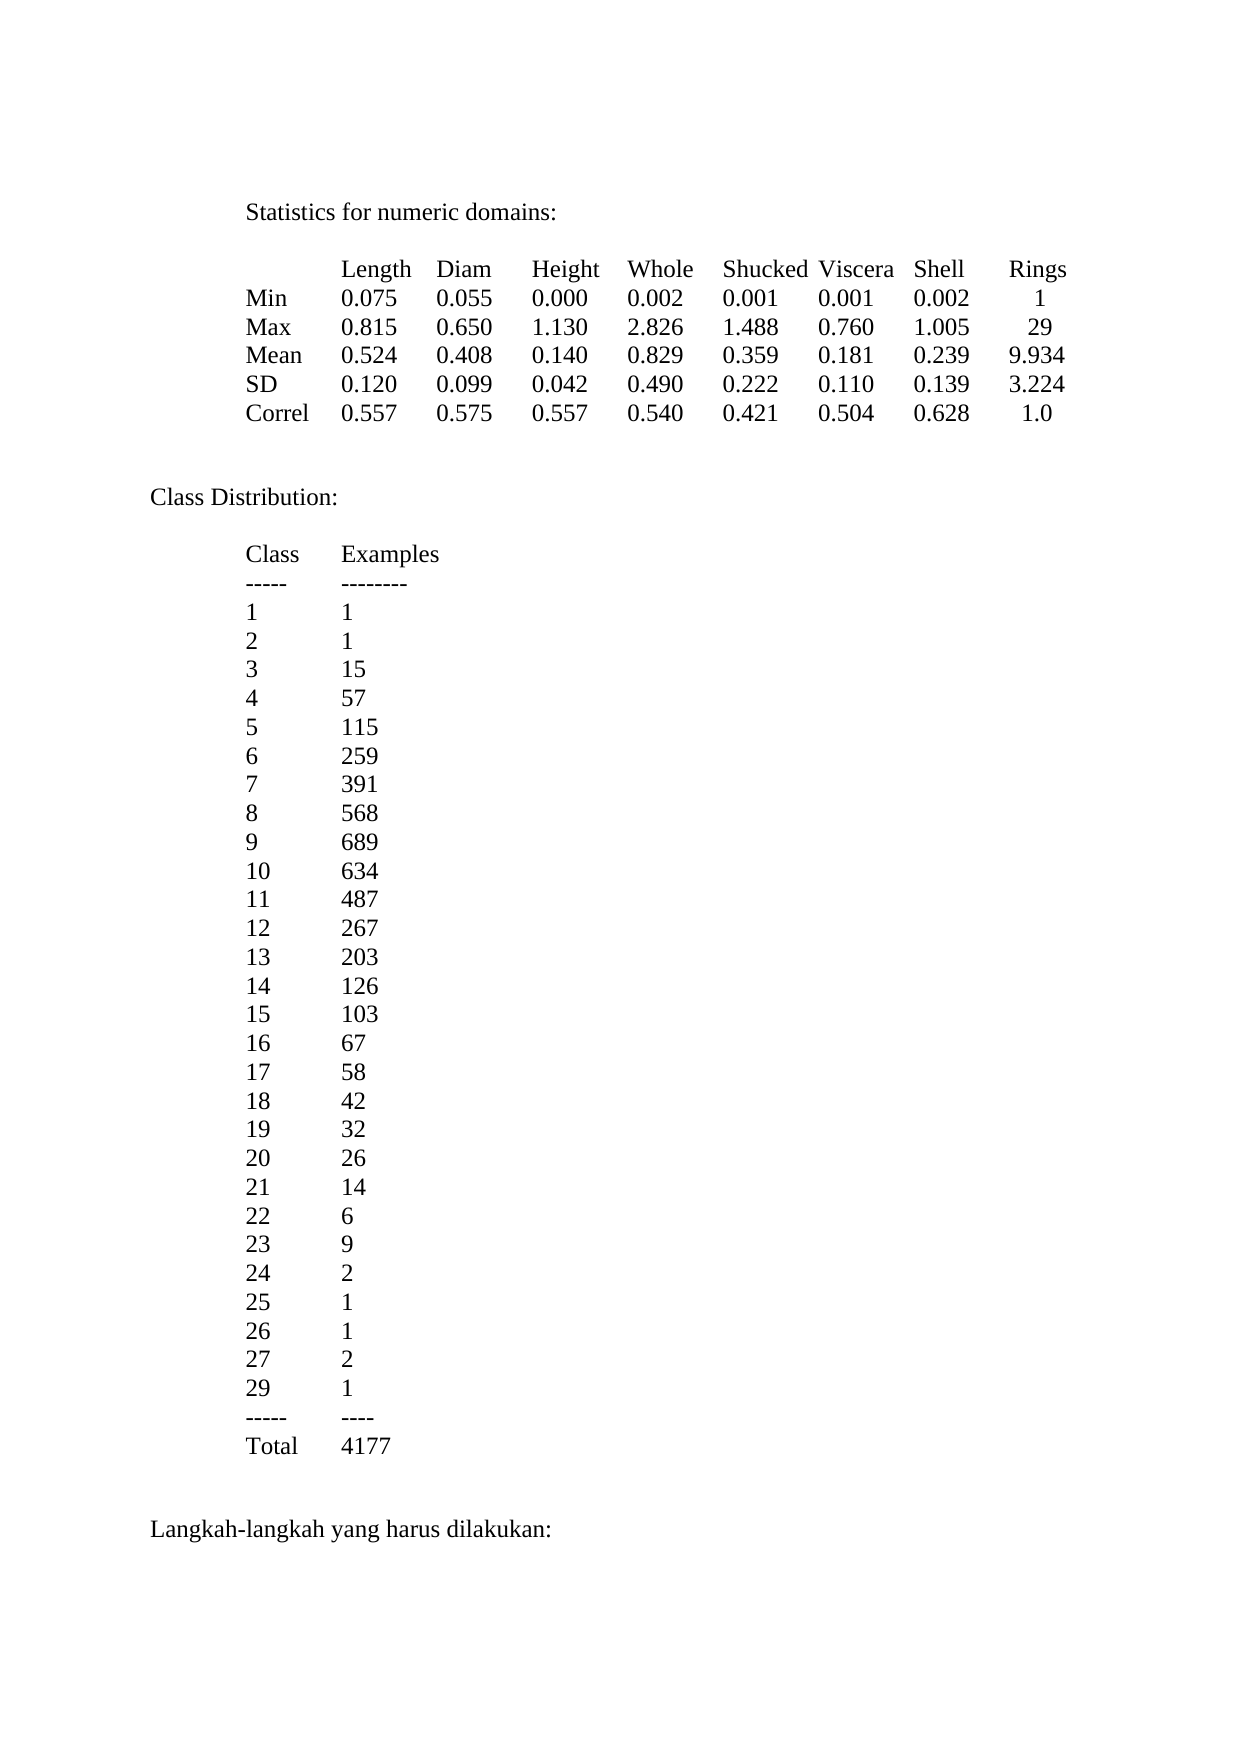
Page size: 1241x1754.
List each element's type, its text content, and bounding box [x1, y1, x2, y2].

text 9 689 [150, 827, 1090, 856]
text Class Examples [150, 539, 1090, 568]
text Max 0.815 0.650 1.130 2.826 1.488 0.760 1.005 29 [150, 312, 1090, 341]
text 8 568 [150, 798, 1090, 827]
text Langkah-langkah yang harus dilakukan: [150, 1514, 1090, 1543]
text 19 32 [150, 1114, 1090, 1143]
text 4 57 [150, 683, 1090, 712]
text 11 487 [150, 884, 1090, 913]
text Correl 0.557 0.575 0.557 0.540 0.421 0.504 0.628 1.0 [150, 398, 1090, 427]
text 14 126 [150, 971, 1090, 999]
text Min 0.075 0.055 0.000 0.002 0.001 0.001 0.002 1 [150, 283, 1090, 312]
text 18 42 [150, 1086, 1090, 1114]
text 23 9 [150, 1229, 1090, 1258]
text 7 391 [150, 769, 1090, 798]
text 6 259 [150, 741, 1090, 769]
text 15 103 [150, 999, 1090, 1028]
text 17 58 [150, 1057, 1090, 1086]
text 29 1 [150, 1373, 1090, 1402]
text 26 1 [150, 1316, 1090, 1344]
text 2 1 [150, 626, 1090, 654]
text 10 634 [150, 856, 1090, 884]
text Statistics for numeric domains: [150, 197, 1090, 226]
text 22 6 [150, 1201, 1090, 1229]
text 24 2 [150, 1258, 1090, 1287]
text 12 267 [150, 913, 1090, 942]
text 5 115 [150, 712, 1090, 741]
text 25 1 [150, 1287, 1090, 1316]
text 20 26 [150, 1143, 1090, 1172]
text ----- ---- [150, 1402, 1090, 1431]
text 21 14 [150, 1172, 1090, 1201]
text 13 203 [150, 942, 1090, 971]
text Mean 0.524 0.408 0.140 0.829 0.359 0.181 0.239 9.934 [150, 341, 1090, 369]
text Class Distribution: [150, 482, 1090, 511]
text Length Diam Height Whole Shucked Viscera Shell Rings [150, 254, 1090, 283]
text 27 2 [150, 1344, 1090, 1373]
text 3 15 [150, 654, 1090, 683]
text ----- -------- [150, 568, 1090, 597]
text Total 4177 [150, 1431, 1090, 1459]
text 16 67 [150, 1028, 1090, 1057]
text 1 1 [150, 597, 1090, 626]
text SD 0.120 0.099 0.042 0.490 0.222 0.110 0.139 3.224 [150, 369, 1090, 398]
